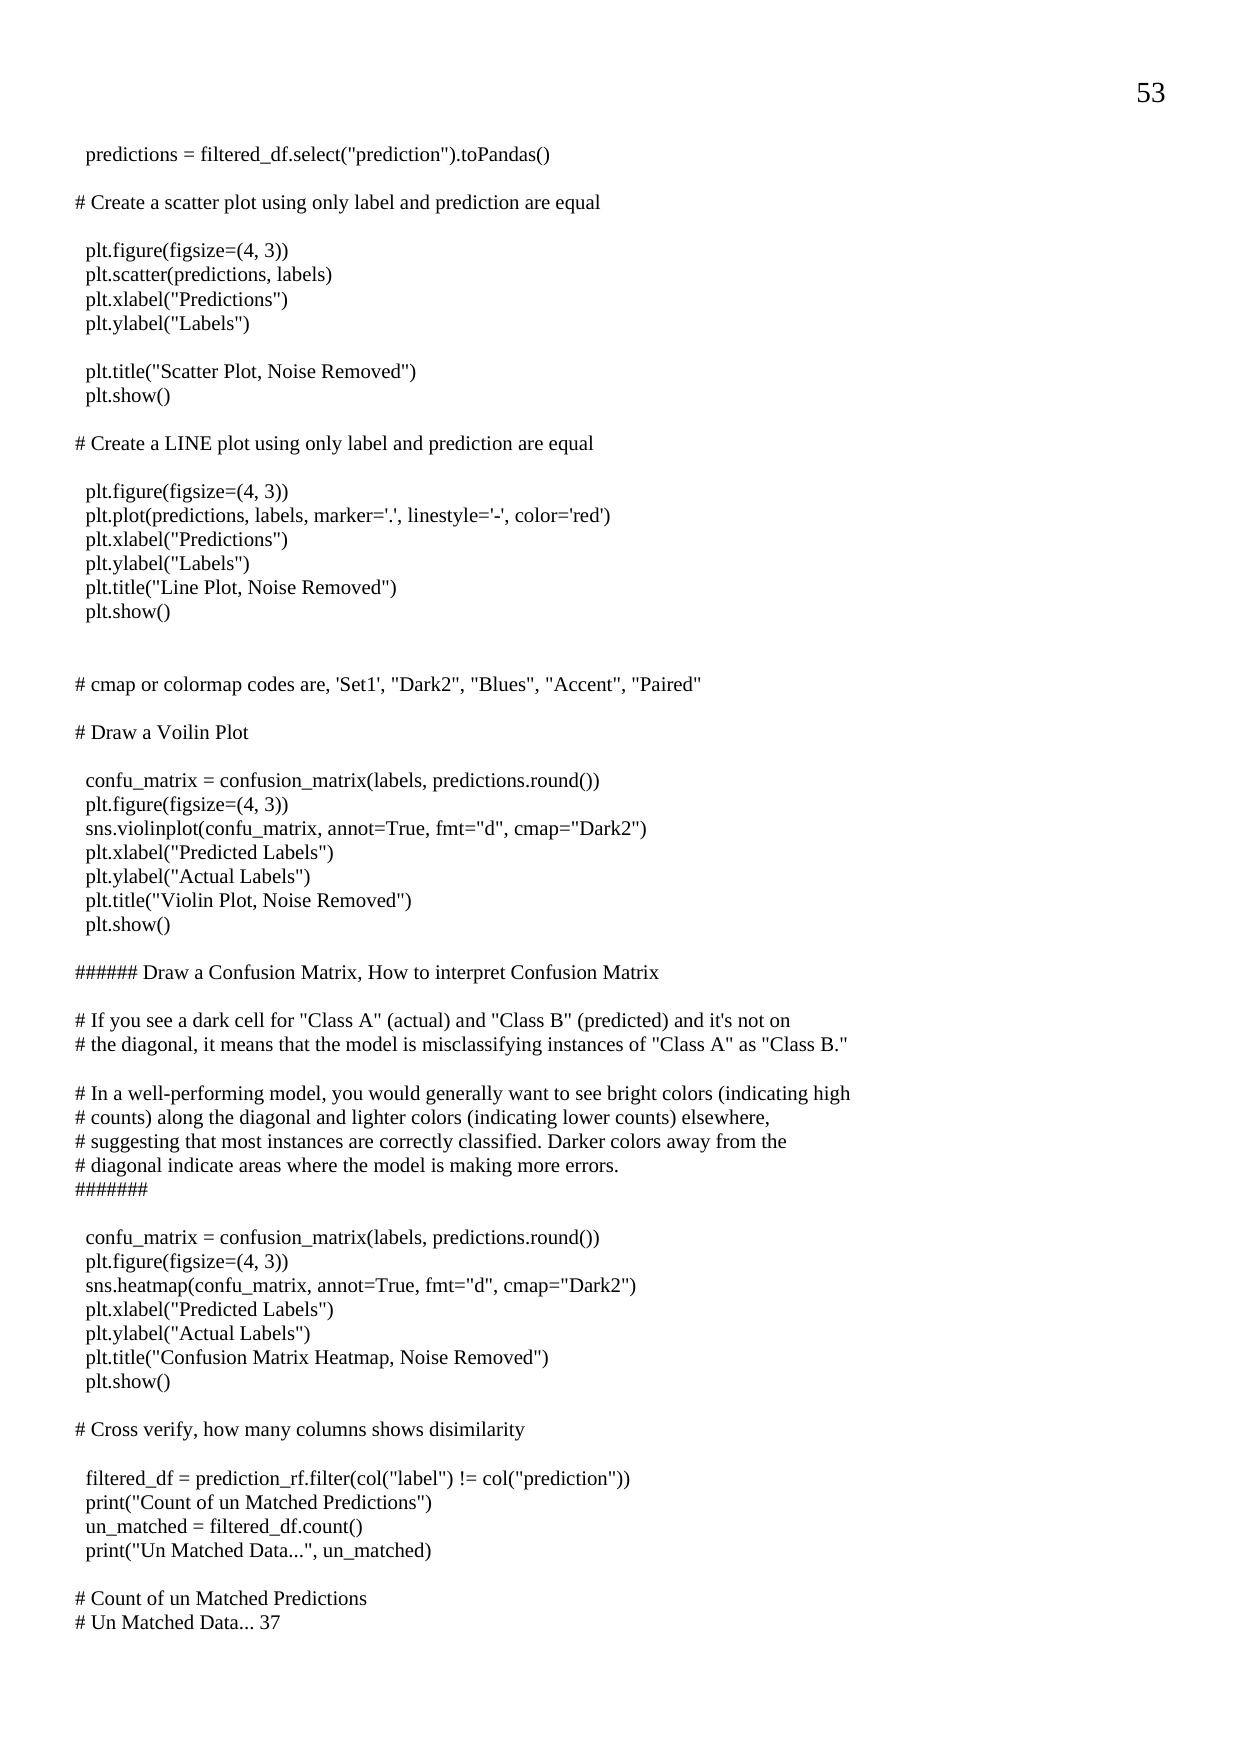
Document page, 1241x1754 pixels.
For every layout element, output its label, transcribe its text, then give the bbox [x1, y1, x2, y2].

text sns.heatmap(confu_matrix, annot=True, fmt="d", cmap="Dark2") [75, 1273, 1165, 1297]
text predictions = filtered_df.select("prediction").toPandas() [75, 142, 1165, 166]
text plt.figure(figsize=(4, 3)) [75, 238, 1165, 262]
text # Create a LINE plot using only label and prediction are equal [75, 431, 1165, 455]
text # Count of un Matched Predictions [75, 1586, 1165, 1610]
text plt.title("Violin Plot, Noise Removed") [75, 888, 1165, 912]
text plt.ylabel("Actual Labels") [75, 864, 1165, 888]
text plt.ylabel("Actual Labels") [75, 1321, 1165, 1345]
text plt.figure(figsize=(4, 3)) [75, 792, 1165, 816]
text plt.title("Line Plot, Noise Removed") [75, 575, 1165, 599]
text plt.figure(figsize=(4, 3)) [75, 479, 1165, 503]
text # suggesting that most instances are correctly classified. Darker colors away from the [75, 1129, 1165, 1153]
text # In a well-performing model, you would generally want to see bright colors (indicating high [75, 1081, 1165, 1104]
text sns.violinplot(confu_matrix, annot=True, fmt="d", cmap="Dark2") [75, 816, 1165, 840]
text # Un Matched Data... 37 [75, 1610, 1165, 1634]
text plt.show() [75, 1369, 1165, 1393]
text # diagonal indicate areas where the model is making more errors. [75, 1153, 1165, 1177]
text confu_matrix = confusion_matrix(labels, predictions.round()) [75, 1225, 1165, 1249]
text plt.title("Scatter Plot, Noise Removed") [75, 359, 1165, 383]
text plt.ylabel("Labels") [75, 311, 1165, 334]
text plt.figure(figsize=(4, 3)) [75, 1249, 1165, 1273]
text plt.scatter(predictions, labels) [75, 262, 1165, 286]
text # Cross verify, how many columns shows disimilarity [75, 1417, 1165, 1441]
text plt.show() [75, 912, 1165, 936]
text plt.xlabel("Predicted Labels") [75, 1297, 1165, 1321]
text print("Count of un Matched Predictions") [75, 1489, 1165, 1514]
text # If you see a dark cell for "Class A" (actual) and "Class B" (predicted) and it's not on [75, 1008, 1165, 1032]
text plt.title("Confusion Matrix Heatmap, Noise Removed") [75, 1345, 1165, 1369]
text plt.xlabel("Predictions") [75, 527, 1165, 551]
text # cmap or colormap codes are, 'Set1', "Dark2", "Blues", "Accent", "Paired" [75, 671, 1165, 696]
text print("Un Matched Data...", un_matched) [75, 1538, 1165, 1562]
text plt.xlabel("Predicted Labels") [75, 840, 1165, 864]
text plt.xlabel("Predictions") [75, 286, 1165, 311]
text confu_matrix = confusion_matrix(labels, predictions.round()) [75, 768, 1165, 792]
text ###### Draw a Confusion Matrix, How to interpret Confusion Matrix [75, 960, 1165, 984]
text filtered_df = prediction_rf.filter(col("label") != col("prediction")) [75, 1466, 1165, 1489]
text plt.show() [75, 383, 1165, 407]
text # counts) along the diagonal and lighter colors (indicating lower counts) elsewhere, [75, 1104, 1165, 1129]
text plt.show() [75, 599, 1165, 623]
text ####### [75, 1177, 1165, 1201]
text un_matched = filtered_df.count() [75, 1514, 1165, 1538]
text plt.plot(predictions, labels, marker='.', linestyle='-', color='red') [75, 503, 1165, 527]
text # Create a scatter plot using only label and prediction are equal [75, 190, 1165, 214]
text # the diagonal, it means that the model is misclassifying instances of "Class A" as "Class B." [75, 1032, 1165, 1056]
text plt.ylabel("Labels") [75, 551, 1165, 575]
text # Draw a Voilin Plot [75, 719, 1165, 744]
